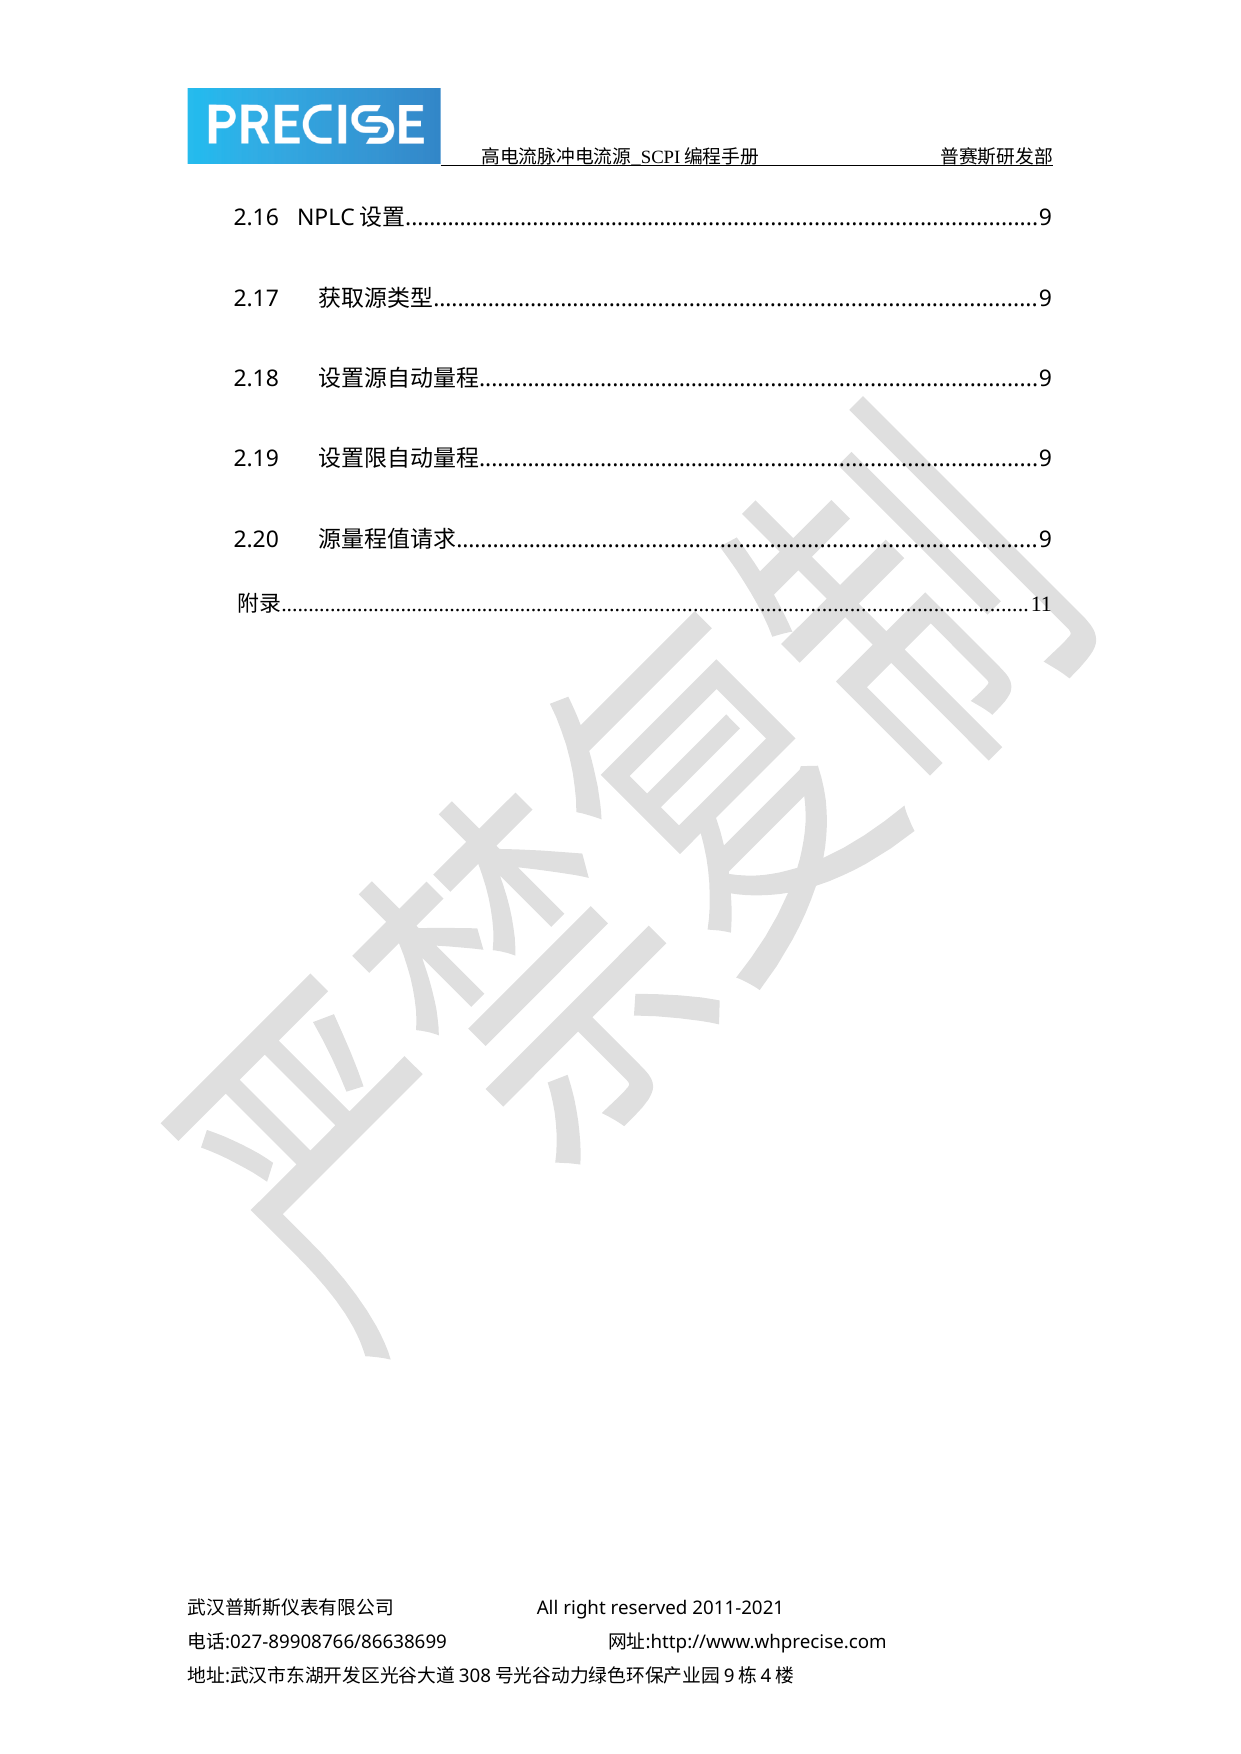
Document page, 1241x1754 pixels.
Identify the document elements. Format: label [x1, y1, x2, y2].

picture [187, 88, 441, 164]
